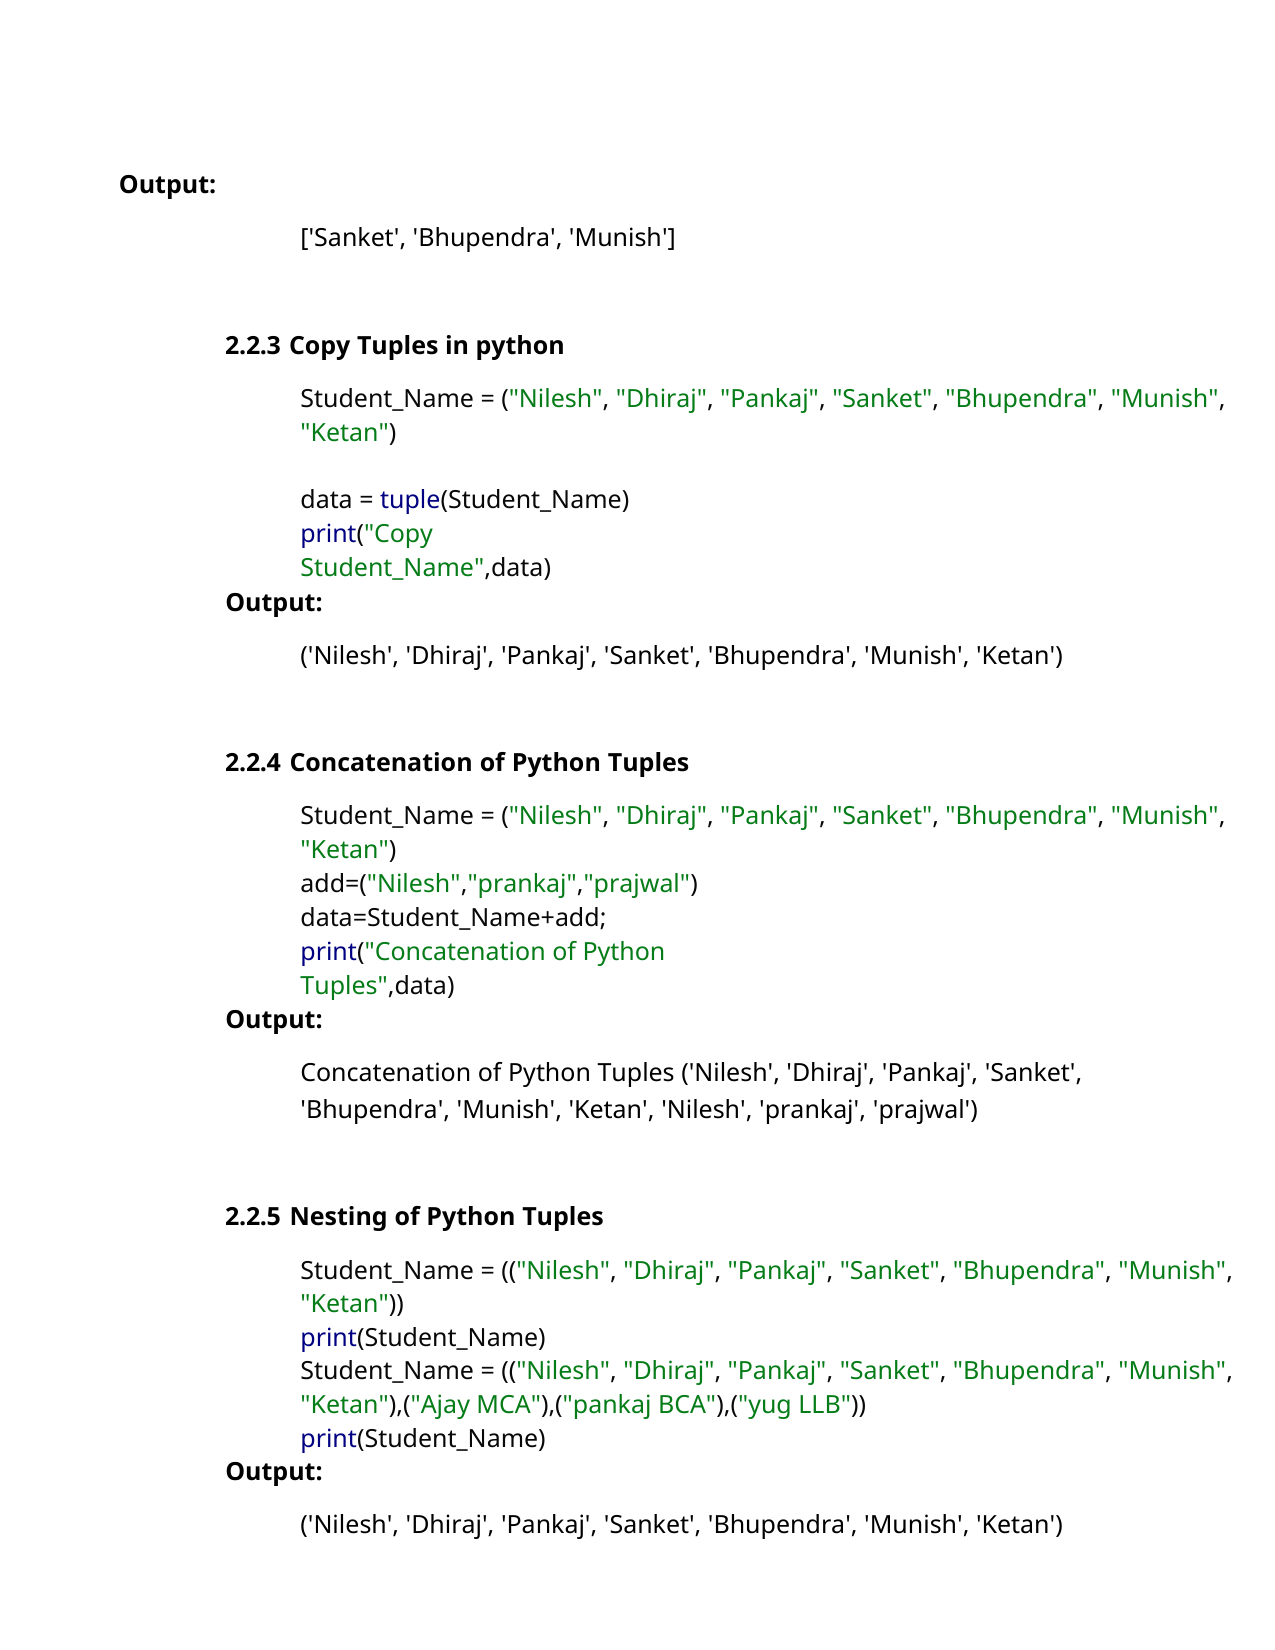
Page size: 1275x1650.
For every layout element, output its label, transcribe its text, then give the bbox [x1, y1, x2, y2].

subtitle Concatenation of Python Tuples [225, 744, 1237, 778]
subtitle Output: [225, 584, 1237, 618]
text print(Student_Name) [300, 1320, 1237, 1353]
text ('Nilesh', 'Dhiraj', 'Pankaj', 'Sanket', 'Bhupendra', 'Munish', 'Ketan') [300, 1507, 1237, 1541]
text ['Sanket', 'Bhupendra', 'Munish'] [300, 220, 1237, 254]
text Concatenation of Python Tuples ('Nilesh', 'Dhiraj', 'Pankaj', 'Sanket', 'Bhupendra', 'Munish', 'Ketan', 'Nilesh', 'prankaj', 'prajwal') [300, 1055, 1237, 1126]
text Student_Name = ("Nilesh", "Dhiraj", "Pankaj", "Sanket", "Bhupendra", "Munish", "Ketan") [300, 380, 1237, 448]
subtitle Copy Tuples in python [225, 327, 1237, 361]
subtitle Output: [225, 1002, 1237, 1036]
text Student_Name = (("Nilesh", "Dhiraj", "Pankaj", "Sanket", "Bhupendra", "Munish", "Ketan")) [300, 1252, 1237, 1319]
text print(Student_Name) [300, 1421, 1237, 1453]
text Student_Name = (("Nilesh", "Dhiraj", "Pankaj", "Sanket", "Bhupendra", "Munish", "Ketan"),("Ajay MCA"),("pankaj BCA"),("yug LLB")) [300, 1353, 1237, 1421]
text data = tuple(Student_Name) print("Copy Student_Name",data) [300, 482, 667, 584]
subtitle Output: [225, 1454, 1237, 1488]
text add=("Nilesh","prankaj","prajwal") data=Student_Name+add; print("Concatenation of Python Tuples",data) [300, 866, 793, 1002]
subtitle Output: [119, 167, 1237, 201]
text Student_Name = ("Nilesh", "Dhiraj", "Pankaj", "Sanket", "Bhupendra", "Munish", "Ketan") [300, 798, 1237, 866]
subtitle Nesting of Python Tuples [225, 1199, 1237, 1233]
text ('Nilesh', 'Dhiraj', 'Pankaj', 'Sanket', 'Bhupendra', 'Munish', 'Ketan') [300, 637, 1237, 672]
